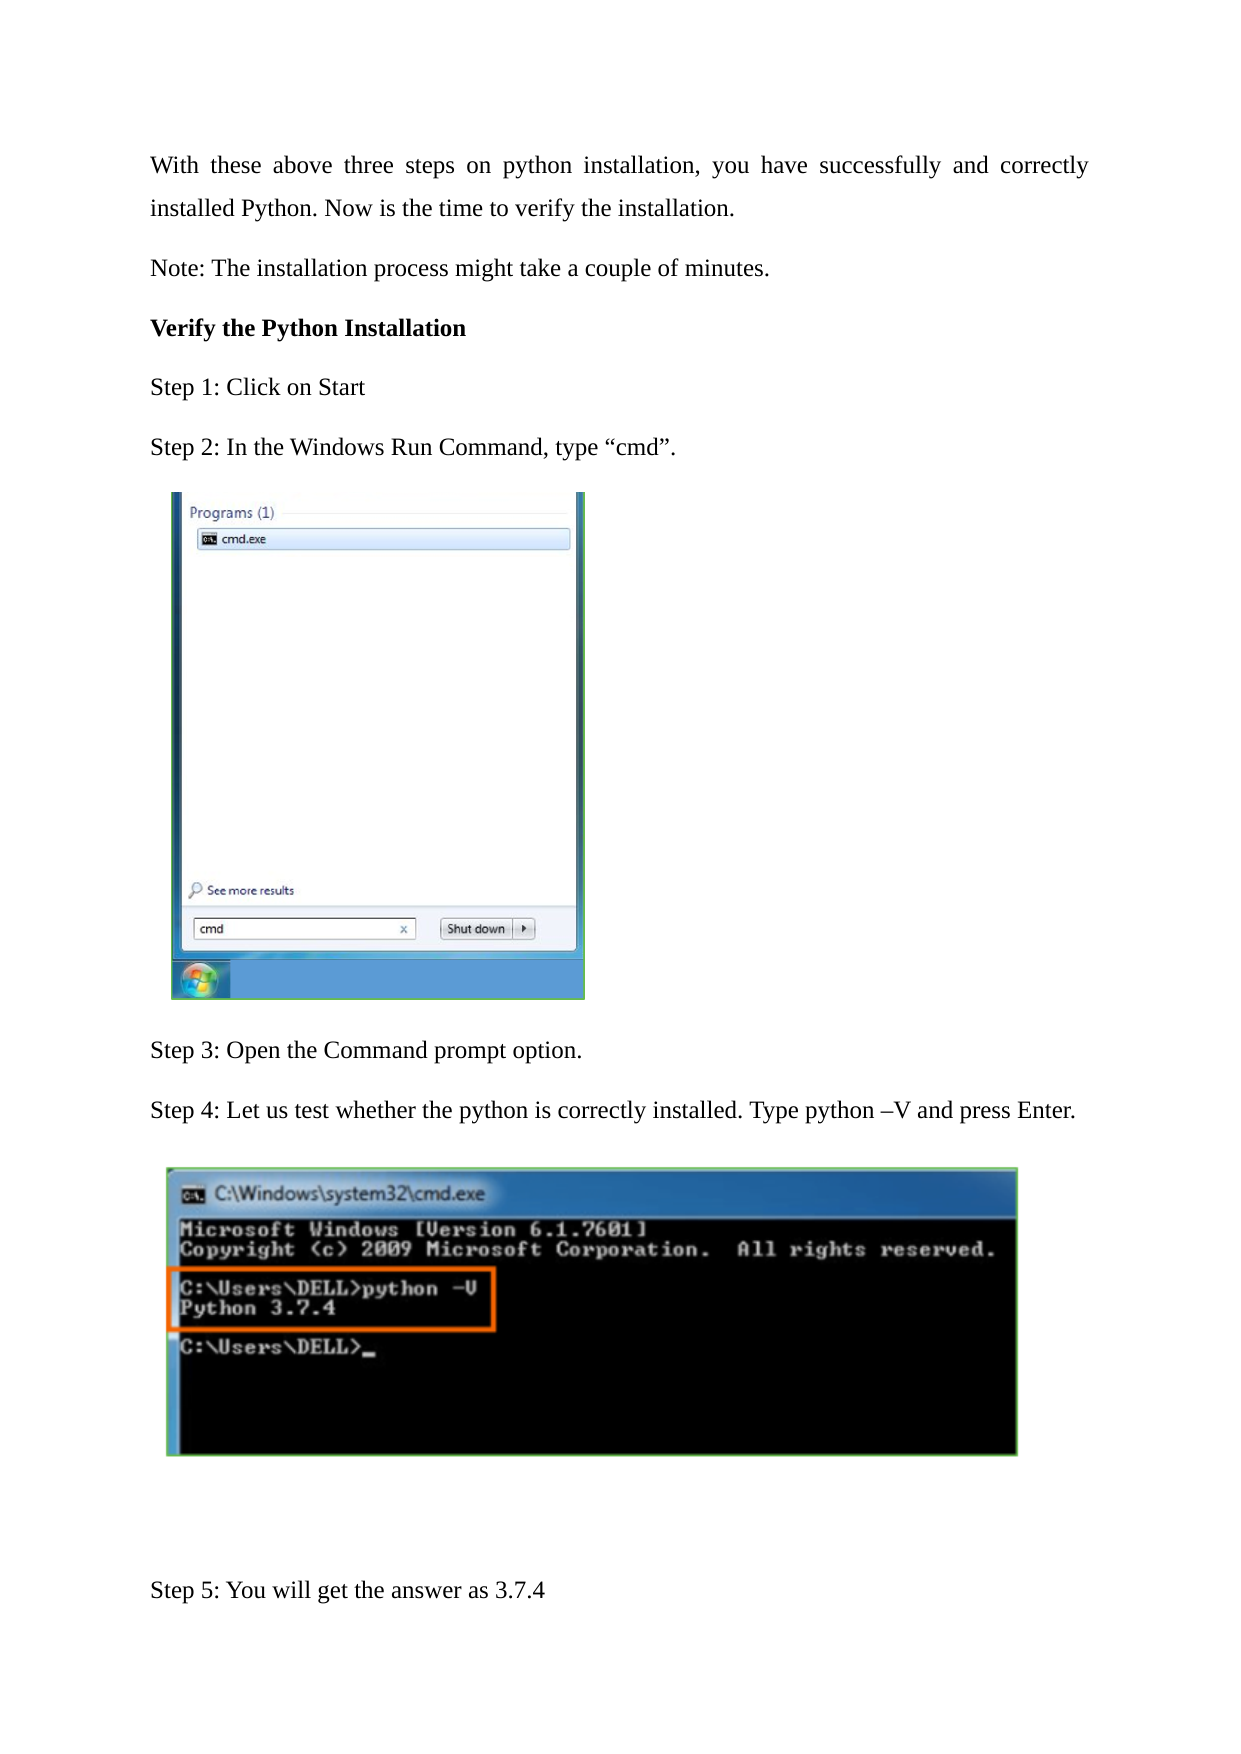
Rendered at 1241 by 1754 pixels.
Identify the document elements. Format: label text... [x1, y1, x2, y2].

text Step 1: Click on Start [150, 372, 1090, 401]
text Step 2: In the Windows Run Command, type “cmd”. [150, 432, 1090, 461]
text Note: The installation process might take a couple of minutes. [150, 253, 1090, 282]
text Verify the Python Installation [150, 313, 1090, 341]
text Step 3: Open the Command prompt option. [150, 1035, 1090, 1064]
text With these above three steps on python installation, you have successfully and correctly installed Python. Now is the time to verify the installation. [150, 150, 1090, 222]
picture [150, 492, 648, 1005]
picture [150, 1154, 1090, 1485]
text Step 5: You will get the answer as 3.7.4 [150, 1575, 1090, 1604]
text Step 4: Let us test whether the python is correctly installed. Type python –V and press Enter. [150, 1095, 1090, 1124]
